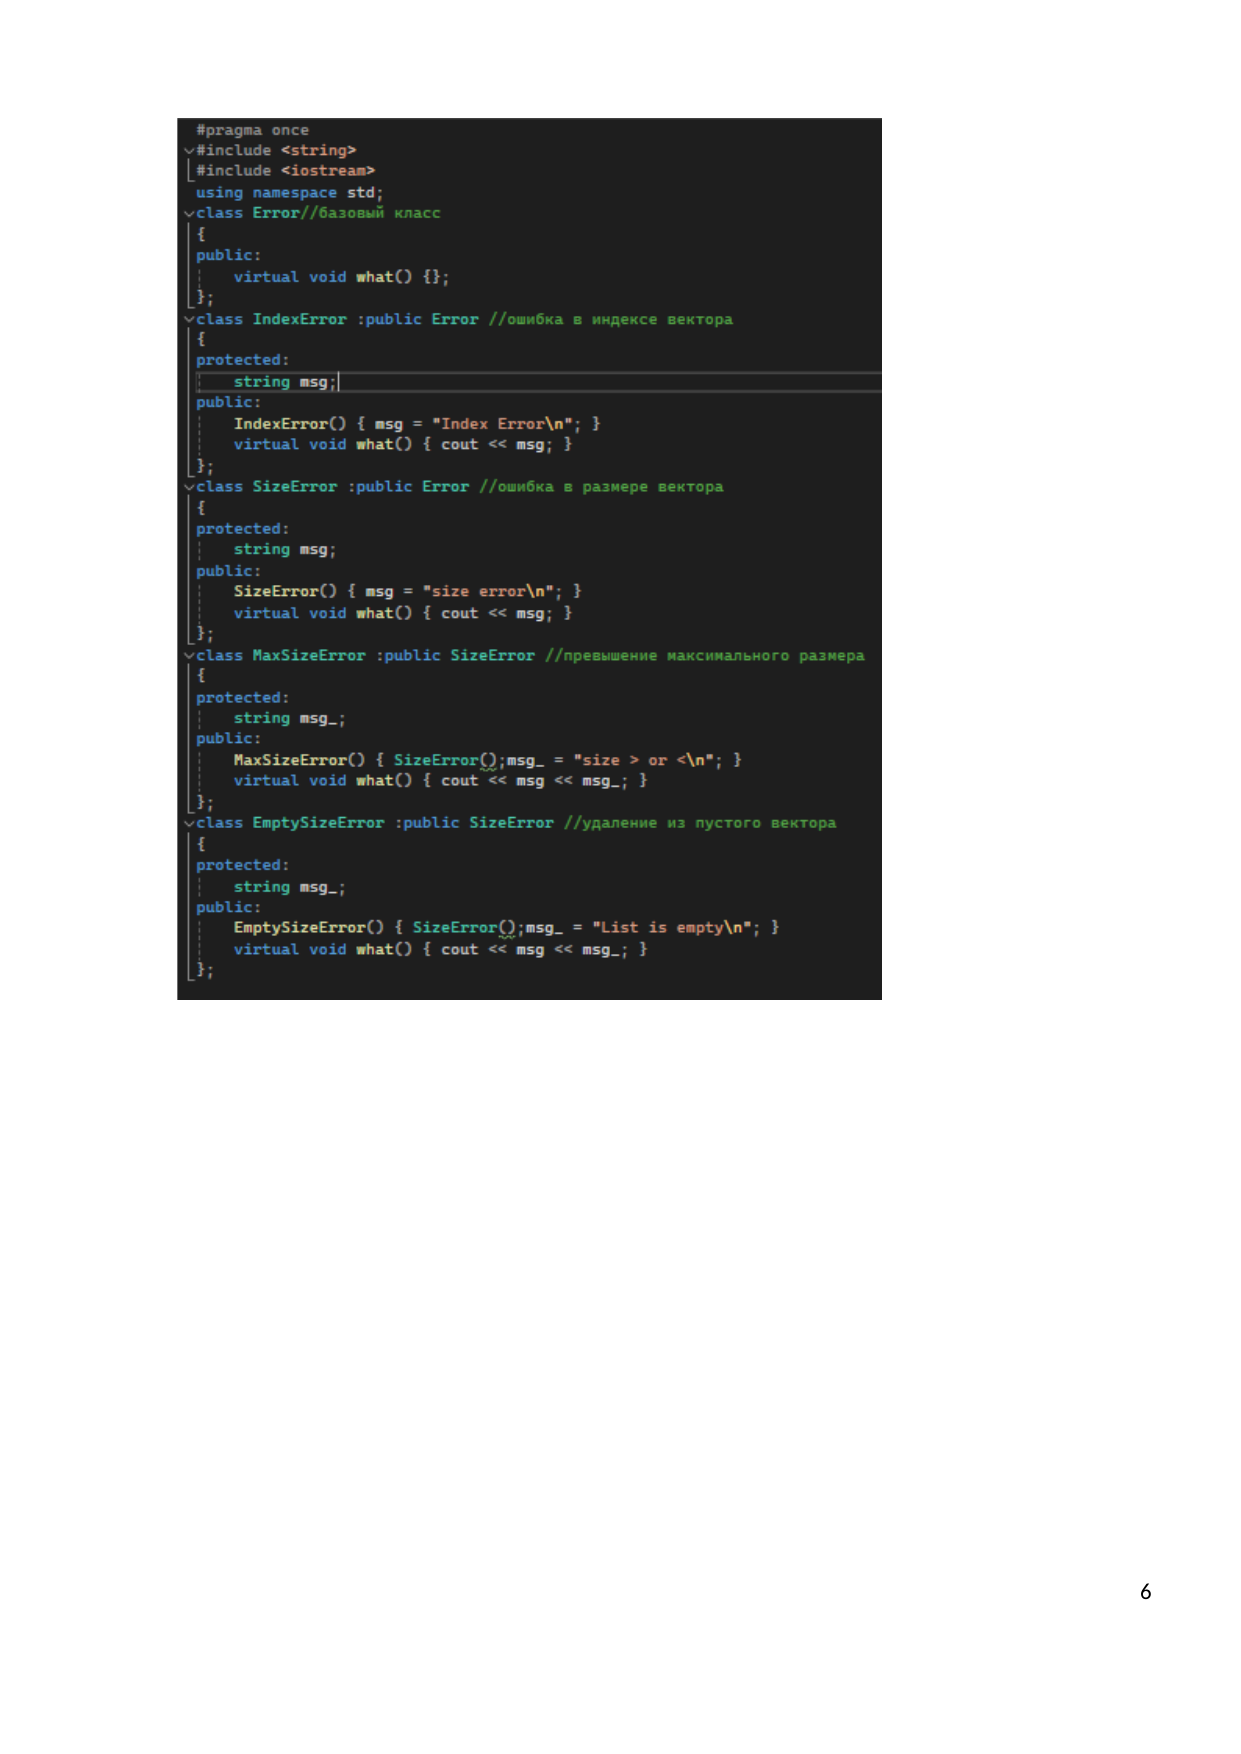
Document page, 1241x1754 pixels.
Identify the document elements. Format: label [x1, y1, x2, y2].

picture [177, 118, 882, 1000]
